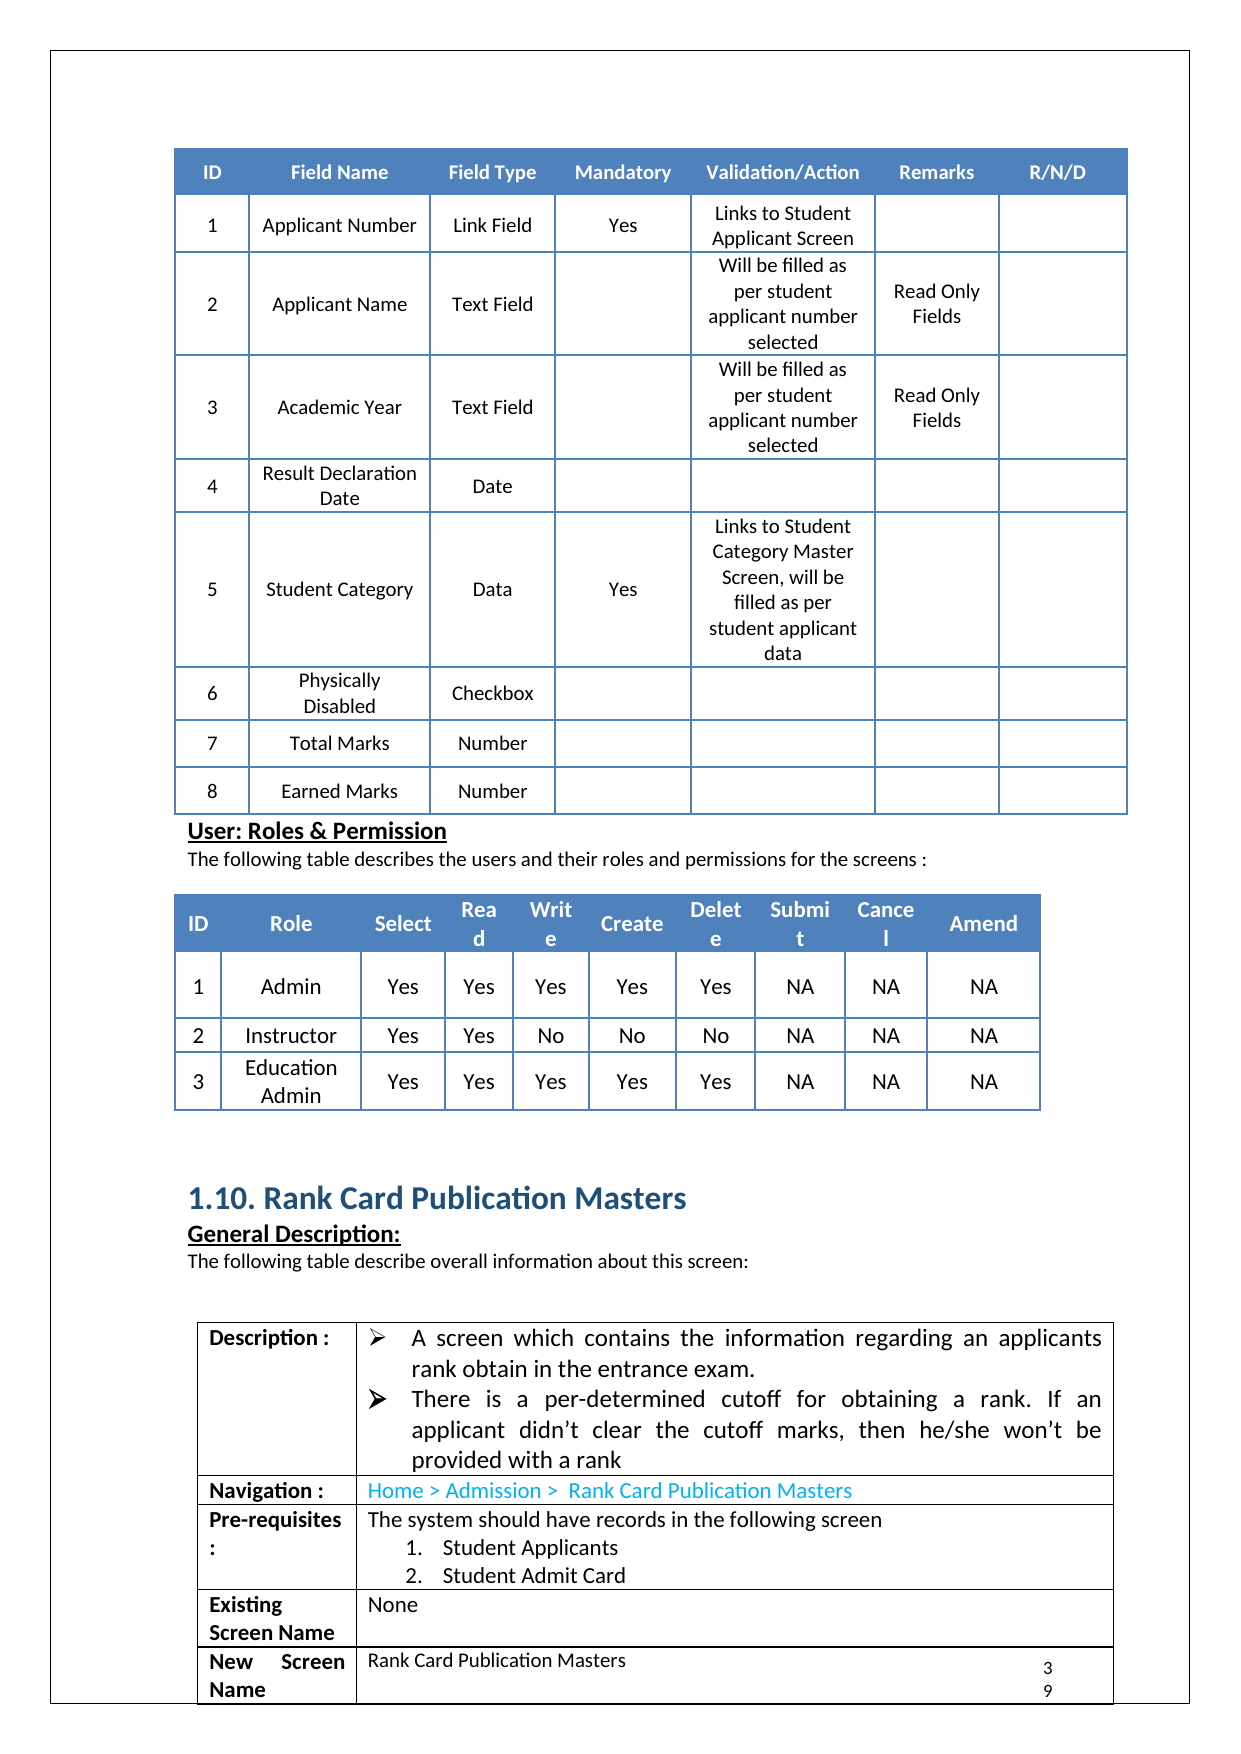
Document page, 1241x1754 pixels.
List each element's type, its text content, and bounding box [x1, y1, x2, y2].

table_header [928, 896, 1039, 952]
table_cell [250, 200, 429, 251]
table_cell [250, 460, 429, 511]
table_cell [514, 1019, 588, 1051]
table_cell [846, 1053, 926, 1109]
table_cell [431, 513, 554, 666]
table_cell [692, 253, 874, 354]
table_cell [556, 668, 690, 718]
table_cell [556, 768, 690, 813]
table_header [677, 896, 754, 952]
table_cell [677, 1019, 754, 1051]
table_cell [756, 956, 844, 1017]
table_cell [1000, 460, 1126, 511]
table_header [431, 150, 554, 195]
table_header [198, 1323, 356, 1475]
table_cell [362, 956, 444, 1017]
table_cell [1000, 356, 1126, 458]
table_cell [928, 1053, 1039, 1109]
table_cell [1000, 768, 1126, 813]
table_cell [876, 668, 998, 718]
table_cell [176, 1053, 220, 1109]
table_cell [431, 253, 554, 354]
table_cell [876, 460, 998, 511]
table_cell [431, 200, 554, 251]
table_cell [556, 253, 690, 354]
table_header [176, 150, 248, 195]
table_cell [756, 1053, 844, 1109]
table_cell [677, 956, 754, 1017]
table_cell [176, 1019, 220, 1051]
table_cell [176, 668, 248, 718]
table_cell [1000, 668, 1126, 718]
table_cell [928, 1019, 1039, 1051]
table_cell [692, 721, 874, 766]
text The following table describes the users and their roles and permissions for the screens : [187, 846, 1053, 871]
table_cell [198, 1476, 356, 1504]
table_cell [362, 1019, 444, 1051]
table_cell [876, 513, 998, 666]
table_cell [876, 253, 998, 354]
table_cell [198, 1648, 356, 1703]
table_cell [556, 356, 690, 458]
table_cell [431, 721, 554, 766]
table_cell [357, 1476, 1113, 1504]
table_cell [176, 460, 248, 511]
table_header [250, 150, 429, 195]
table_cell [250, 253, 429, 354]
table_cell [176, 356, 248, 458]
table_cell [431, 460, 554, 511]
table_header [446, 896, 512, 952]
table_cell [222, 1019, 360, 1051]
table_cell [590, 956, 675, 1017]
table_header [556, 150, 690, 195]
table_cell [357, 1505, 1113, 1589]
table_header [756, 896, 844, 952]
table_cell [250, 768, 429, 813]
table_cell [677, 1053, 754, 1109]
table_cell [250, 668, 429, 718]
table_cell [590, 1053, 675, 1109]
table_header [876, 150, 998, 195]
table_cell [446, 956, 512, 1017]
list User: Roles & Permission [187, 815, 1053, 846]
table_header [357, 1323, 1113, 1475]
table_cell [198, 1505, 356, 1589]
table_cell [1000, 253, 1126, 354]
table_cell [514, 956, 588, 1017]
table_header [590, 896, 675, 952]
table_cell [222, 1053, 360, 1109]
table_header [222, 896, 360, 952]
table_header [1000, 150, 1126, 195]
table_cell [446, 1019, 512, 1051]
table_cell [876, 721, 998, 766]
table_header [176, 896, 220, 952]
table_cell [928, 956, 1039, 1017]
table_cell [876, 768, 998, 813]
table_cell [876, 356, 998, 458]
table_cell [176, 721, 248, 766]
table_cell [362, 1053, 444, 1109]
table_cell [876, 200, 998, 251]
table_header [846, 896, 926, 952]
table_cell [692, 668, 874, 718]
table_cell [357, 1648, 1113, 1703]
text The following table describe overall information about this screen: [187, 1248, 1053, 1274]
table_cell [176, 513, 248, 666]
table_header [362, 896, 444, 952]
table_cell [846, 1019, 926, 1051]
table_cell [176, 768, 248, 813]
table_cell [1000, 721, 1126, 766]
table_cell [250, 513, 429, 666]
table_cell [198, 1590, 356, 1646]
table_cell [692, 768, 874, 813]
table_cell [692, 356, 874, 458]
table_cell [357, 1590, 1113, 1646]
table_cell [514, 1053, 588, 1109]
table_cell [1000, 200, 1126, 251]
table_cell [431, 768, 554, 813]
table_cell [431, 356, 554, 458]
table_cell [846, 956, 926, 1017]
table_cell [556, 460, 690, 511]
list General Description: [187, 1218, 1053, 1248]
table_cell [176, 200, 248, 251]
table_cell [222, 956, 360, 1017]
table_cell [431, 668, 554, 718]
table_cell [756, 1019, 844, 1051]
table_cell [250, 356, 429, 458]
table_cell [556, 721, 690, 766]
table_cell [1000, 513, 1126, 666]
subtitle 1.10. Rank Card Publication Masters [187, 1177, 1053, 1218]
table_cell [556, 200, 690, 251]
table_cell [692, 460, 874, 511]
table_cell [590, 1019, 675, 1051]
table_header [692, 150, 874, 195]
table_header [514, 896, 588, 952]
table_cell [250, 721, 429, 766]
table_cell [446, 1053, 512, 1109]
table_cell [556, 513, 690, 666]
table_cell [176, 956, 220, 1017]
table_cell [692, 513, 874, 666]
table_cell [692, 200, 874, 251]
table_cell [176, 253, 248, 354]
